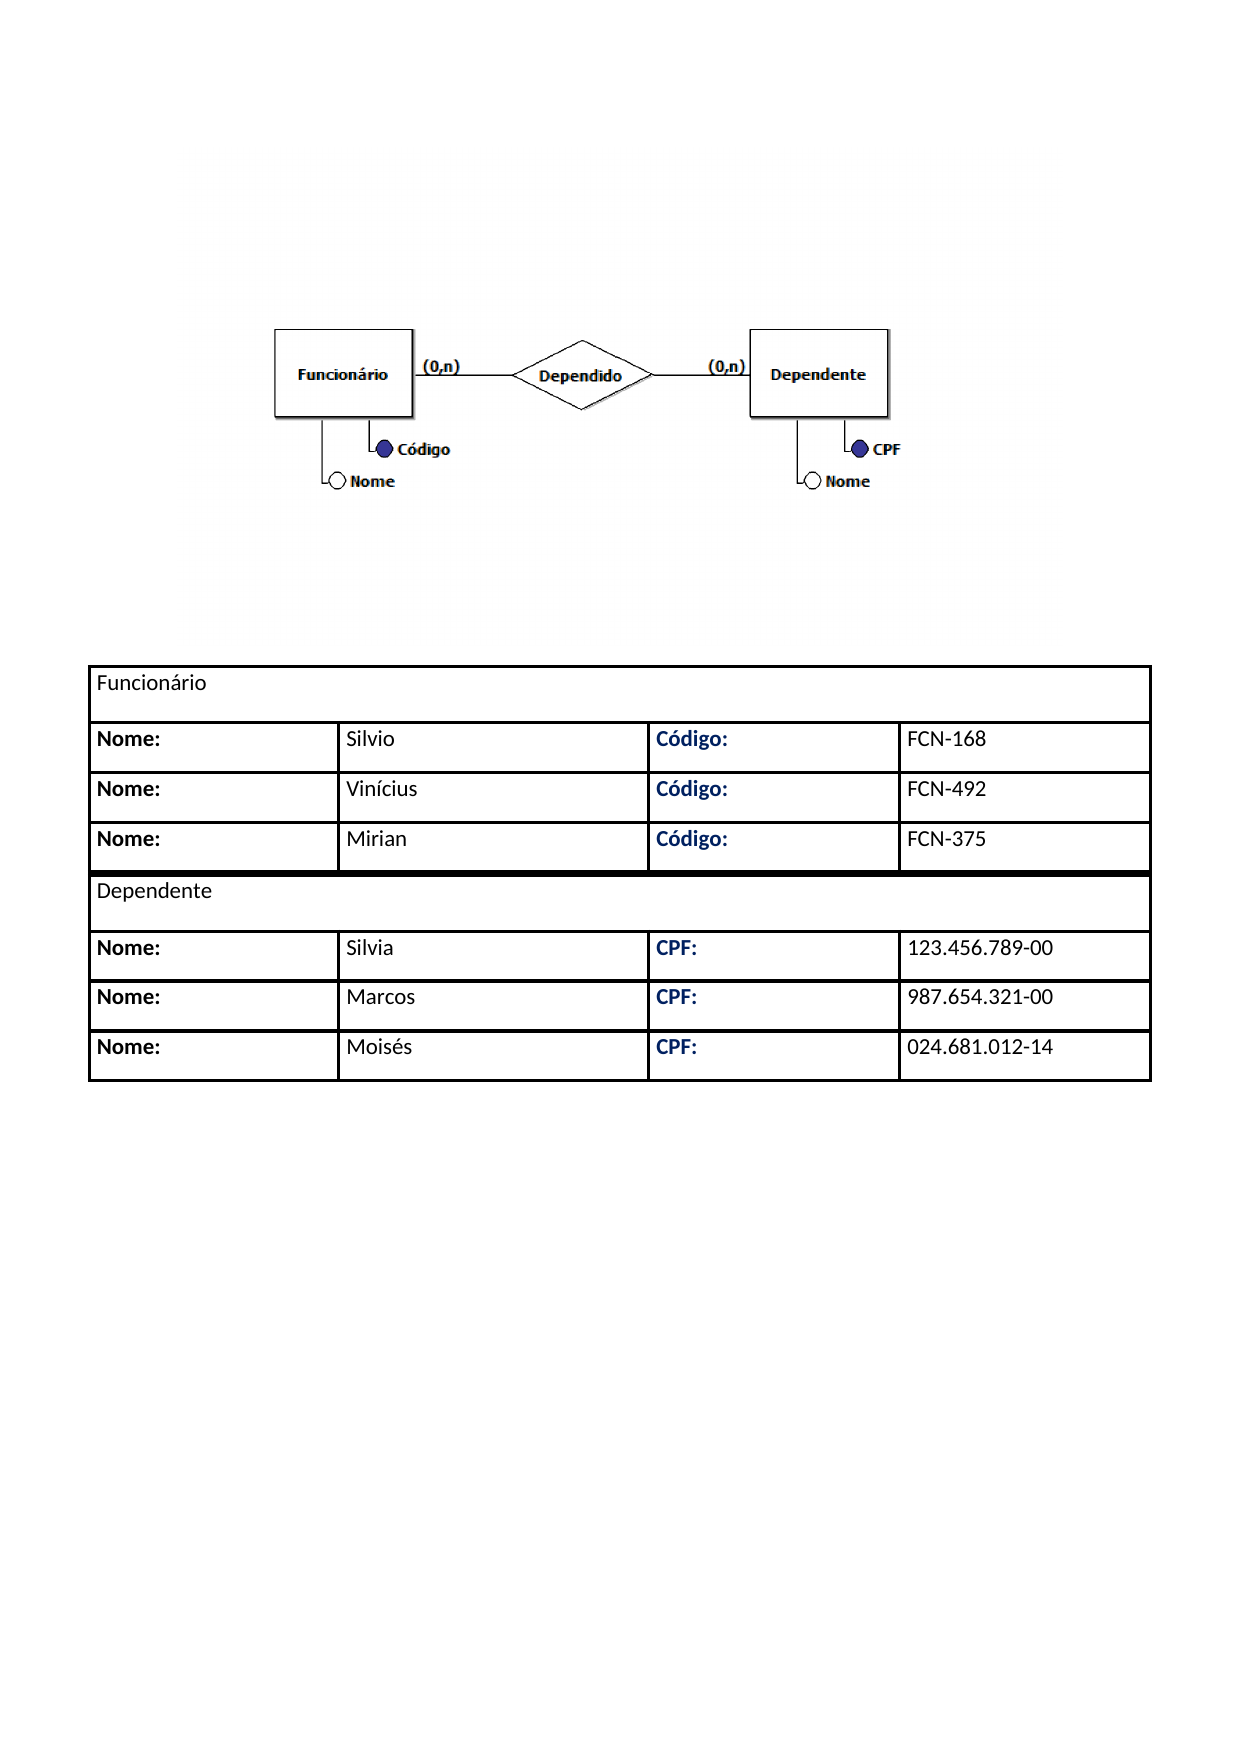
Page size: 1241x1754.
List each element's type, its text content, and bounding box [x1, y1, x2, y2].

table_cell Mirian [340, 824, 647, 870]
table_cell 123.456.789-00 [901, 933, 1149, 979]
table_cell FCN-375 [901, 824, 1149, 870]
table_cell CPF: [650, 933, 898, 979]
table_cell Código: [650, 774, 898, 821]
table_cell FCN-492 [901, 774, 1149, 821]
table_cell 987.654.321-00 [901, 983, 1149, 1029]
table_cell Código: [650, 824, 898, 870]
table_cell CPF: [650, 983, 898, 1029]
table_cell CPF: [650, 1033, 898, 1079]
table_cell Nome: [91, 933, 337, 979]
picture [177, 147, 1063, 646]
table_cell Marcos [340, 983, 647, 1029]
table_cell Código: [650, 724, 898, 771]
table_cell Vinícius [340, 774, 647, 821]
table_cell FCN-168 [901, 724, 1149, 771]
table_cell Nome: [91, 983, 337, 1029]
table_cell Nome: [91, 1033, 337, 1079]
table_cell Moisés [340, 1033, 647, 1079]
table_cell Nome: [91, 824, 337, 870]
table_cell Silvia [340, 933, 647, 979]
table_cell Nome: [91, 724, 337, 771]
table_cell Silvio [340, 724, 647, 771]
table_header Dependente [91, 877, 1149, 929]
table_cell 024.681.012-14 [901, 1033, 1149, 1079]
table_header Funcionário [91, 668, 1149, 721]
table_cell Nome: [91, 774, 337, 821]
